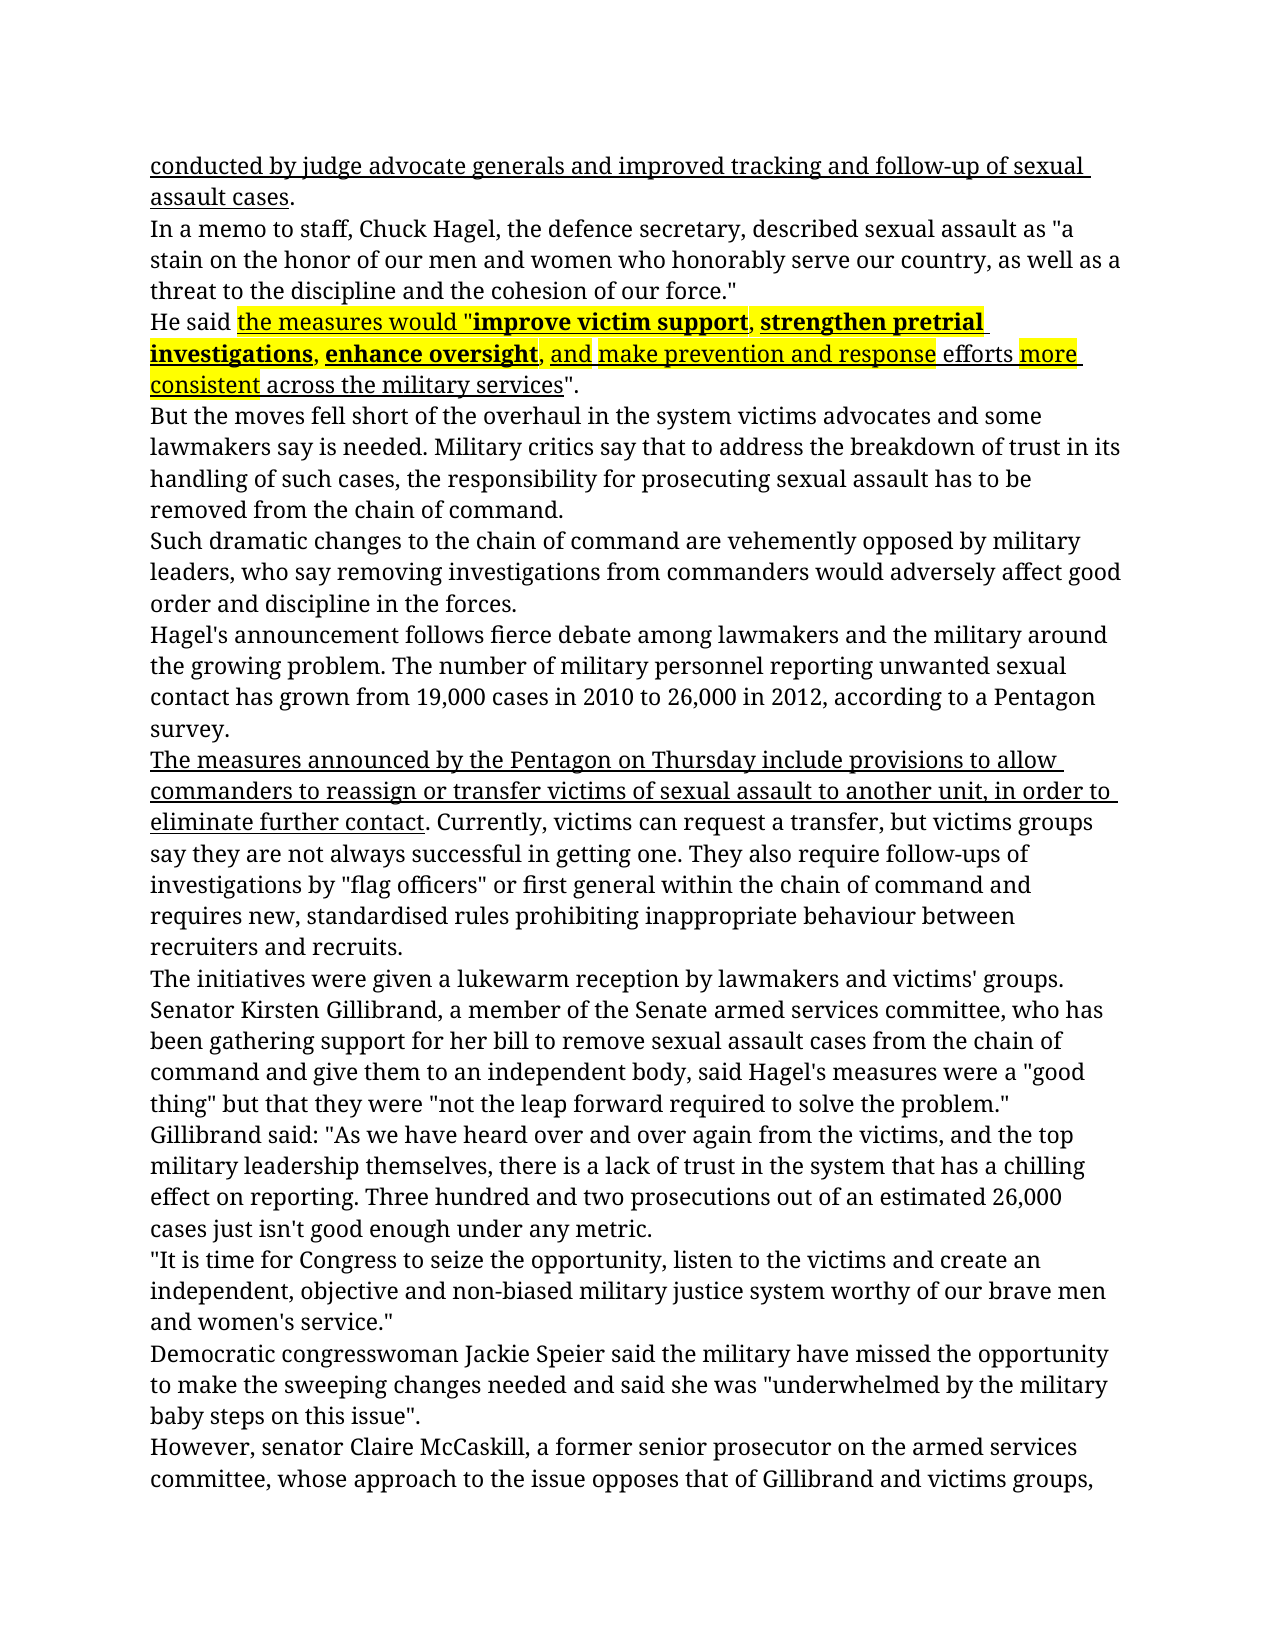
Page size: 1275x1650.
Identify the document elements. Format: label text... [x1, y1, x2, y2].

text Gillibrand said: "As we have heard over and over again from the victims, and the top military leadership themselves, there is a lack of trust in the system that has a chilling effect on reporting. Three hundred and two prosecutions out of an estimated 26,000 cases just isn't good enough under any metric. [150, 1119, 1125, 1244]
text But the moves fell short of the overhaul in the system victims advocates and some lawmakers say is needed. Military critics say that to address the breakdown of trust in its handling of such cases, the responsibility for prosecuting sexual assault has to be removed from the chain of command. [150, 400, 1125, 525]
text Hagel's announcement follows fierce debate among lawmakers and the military around the growing problem. The number of military personnel reporting unwanted sexual contact has grown from 19,000 cases in 2010 to 26,000 in 2012, according to a Pentagon survey. [150, 619, 1125, 744]
text The initiatives were given a lukewarm reception by lawmakers and victims' groups. [150, 962, 1125, 994]
text The measures announced by the Pentagon on Thursday include provisions to allow commanders to reassign or transfer victims of sexual assault to another unit, in order to eliminate further contact. Currently, victims can request a transfer, but victims groups say they are not always successful in getting one. They also require follow-ups of investigations by "flag officers" or first general within the chain of command and requires new, standardised rules prohibiting inappropriate behaviour between recruiters and recruits. [150, 744, 1125, 962]
text Senator Kirsten Gillibrand, a member of the Senate armed services committee, who has been gathering support for her bill to remove sexual assault cases from the chain of command and give them to an independent body, said Hagel's measures were a "good thing" but that they were "not the leap forward required to solve the problem." [150, 994, 1125, 1119]
text Democratic congresswoman Jackie Speier said the military have missed the opportunity to make the sweeping changes needed and said she was "underwhelmed by the military baby steps on this issue". [150, 1337, 1125, 1431]
text He said the measures would "improve victim support, strengthen pretrial investigations, enhance oversight, and make prevention and response efforts more consistent across the military services". [150, 306, 1125, 400]
text Such dramatic changes to the chain of command are vehemently opposed by military leaders, who say removing investigations from commanders would adversely affect good order and discipline in the forces. [150, 525, 1125, 619]
text "It is time for Congress to seize the opportunity, listen to the victims and create an independent, objective and non-biased military justice system worthy of our brave men and women's service." [150, 1244, 1125, 1337]
text In a memo to staff, Chuck Hagel, the defence secretary, described sexual assault as "a stain on the honor of our men and women who honorably serve our country, as well as a threat to the discipline and the cohesion of our force." [150, 212, 1125, 306]
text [150, 1431, 1125, 1494]
